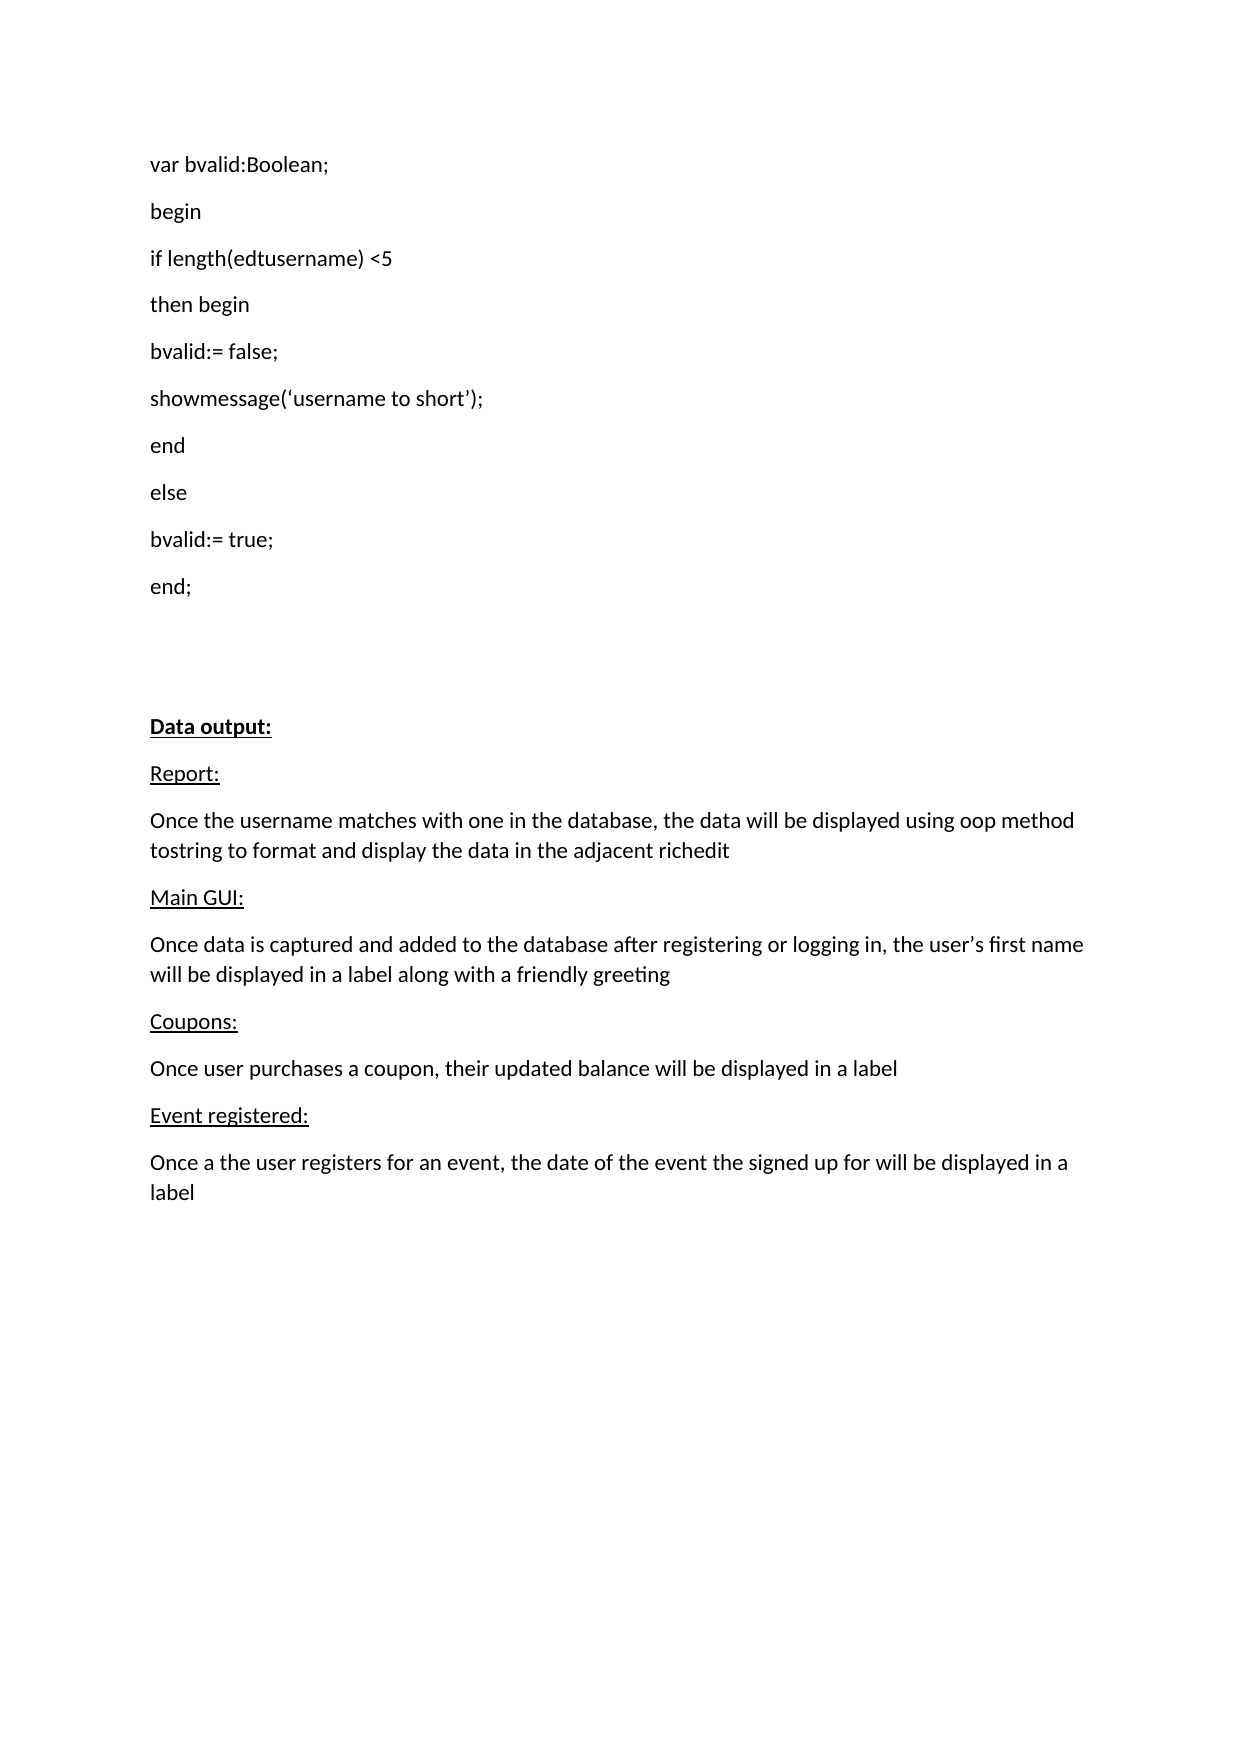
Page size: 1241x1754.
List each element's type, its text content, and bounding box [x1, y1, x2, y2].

text var bvalid:Boolean; [150, 150, 1090, 178]
text bvalid:= true; [150, 525, 1090, 553]
text then begin [150, 291, 1090, 319]
text Main GUI: [150, 883, 1090, 911]
text if length(edtusername) <5 [150, 244, 1090, 272]
text Once the username matches with one in the database, the data will be displayed using oop method tostring to format and display the data in the adjacent richedit [150, 806, 1090, 864]
text showmessage(‘username to short’); [150, 384, 1090, 412]
text Coupons: [150, 1007, 1090, 1035]
text end; [150, 572, 1090, 600]
text Once user purchases a coupon, their updated balance will be displayed in a label [150, 1054, 1090, 1082]
text Data output: [150, 712, 1090, 741]
text else [150, 478, 1090, 506]
text bvalid:= false; [150, 337, 1090, 366]
text end [150, 431, 1090, 459]
text Event registered: [150, 1101, 1090, 1129]
text Once data is captured and added to the database after registering or logging in, the user’s first name will be displayed in a label along with a friendly greeting [150, 930, 1090, 988]
text Once a the user registers for an event, the date of the event the signed up for will be displayed in a label [150, 1148, 1090, 1206]
text begin [150, 197, 1090, 225]
text Report: [150, 759, 1090, 787]
